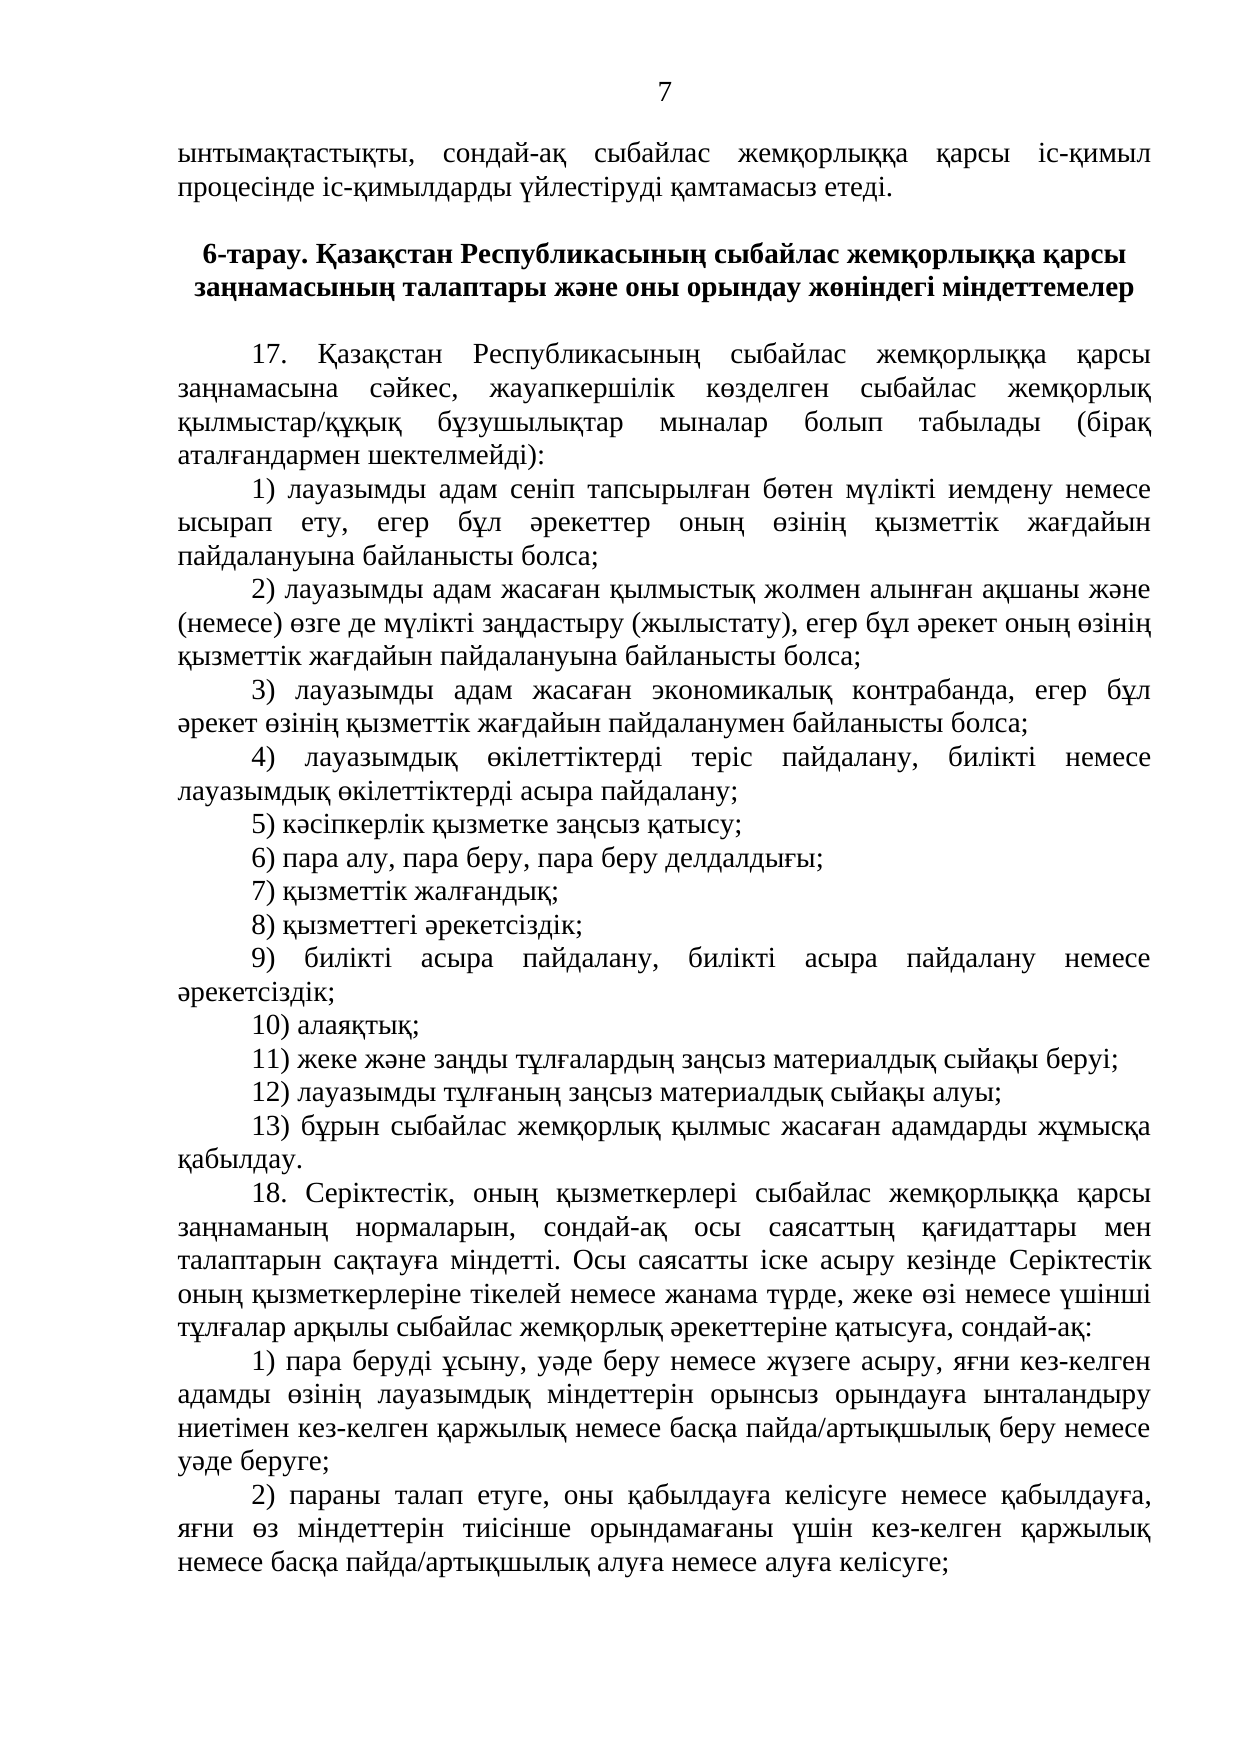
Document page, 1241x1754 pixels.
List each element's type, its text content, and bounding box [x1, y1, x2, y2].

text 2) параны талап етуге, оны қабылдауға келісуге немесе қабылдауға, яғни өз міндеттерін тиісінше орындамағаны үшін кез-келген қаржылық немесе басқа пайда/артықшылық алуға немесе алуға келісуге; [177, 1477, 1152, 1578]
text 13) бұрын сыбайлас жемқорлық қылмыс жасаған адамдарды жұмысқа қабылдау. [177, 1108, 1152, 1175]
text 4) лауазымдық өкілеттіктерді теріс пайдалану, билікті немесе лауазымдық өкілеттіктерді асыра пайдалану; [177, 739, 1152, 806]
text 2) лауазымды адам жасаған қылмыстық жолмен алынған ақшаны және (немесе) өзге де мүлікті заңдастыру (жылыстату), егер бұл әрекет оның өзінің қызметтік жағдайын пайдалануына байланысты болса; [177, 571, 1152, 672]
text 1) пара беруді ұсыну, уәде беру немесе жүзеге асыру, яғни кез-келген адамды өзінің лауазымдық міндеттерін орынсыз орындауға ынталандыру ниетімен кез-келген қаржылық немесе басқа пайда/артықшылық беру немесе уәде беруге; [177, 1343, 1152, 1477]
text 5) кәсіпкерлік қызметке заңсыз қатысу; [177, 806, 1152, 840]
text 6) пара алу, пара беру, пара беру делдалдығы; [177, 840, 1152, 873]
text 11) жеке және заңды тұлғалардың заңсыз материалдық сыйақы беруі; [177, 1041, 1152, 1074]
text 3) лауазымды адам жасаған экономикалық контрабанда, егер бұл әрекет өзінің қызметтік жағдайын пайдаланумен байланысты болса; [177, 672, 1152, 739]
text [177, 135, 1152, 202]
text 7) қызметтік жалғандық; [177, 873, 1152, 907]
text 6-тарау. Қазақстан Республикасының сыбайлас жемқорлыққа қарсы заңнамасының талаптары және оны орындау жөніндегі міндеттемелер [177, 236, 1152, 303]
text 18. Серіктестік, оның қызметкерлері сыбайлас жемқорлыққа қарсы заңнаманың нормаларын, сондай-ақ осы саясаттың қағидаттары мен талаптарын сақтауға міндетті. Осы саясатты іске асыру кезінде Серіктестік оның қызметкерлеріне тікелей немесе жанама түрде, жеке өзі немесе үшінші тұлғалар арқылы сыбайлас жемқорлық әрекеттеріне қатысуға, сондай-ақ: [177, 1175, 1152, 1343]
text 1) лауазымды адам сеніп тапсырылған бөтен мүлікті иемдену немесе ысырап ету, егер бұл әрекеттер оның өзінің қызметтік жағдайын пайдалануына байланысты болса; [177, 471, 1152, 571]
text 10) алаяқтық; [177, 1007, 1152, 1041]
text 12) лауазымды тұлғаның заңсыз материалдық сыйақы алуы; [177, 1074, 1152, 1108]
text 17. Қазақстан Республикасының сыбайлас жемқорлыққа қарсы заңнамасына сәйкес, жауапкершілік көзделген сыбайлас жемқорлық қылмыстар/құқық бұзушылықтар мыналар болып табылады (бірақ аталғандармен шектелмейді): [177, 337, 1152, 471]
text 9) билікті асыра пайдалану, билікті асыра пайдалану немесе әрекетсіздік; [177, 940, 1152, 1007]
text 8) қызметтегі әрекетсіздік; [177, 907, 1152, 940]
